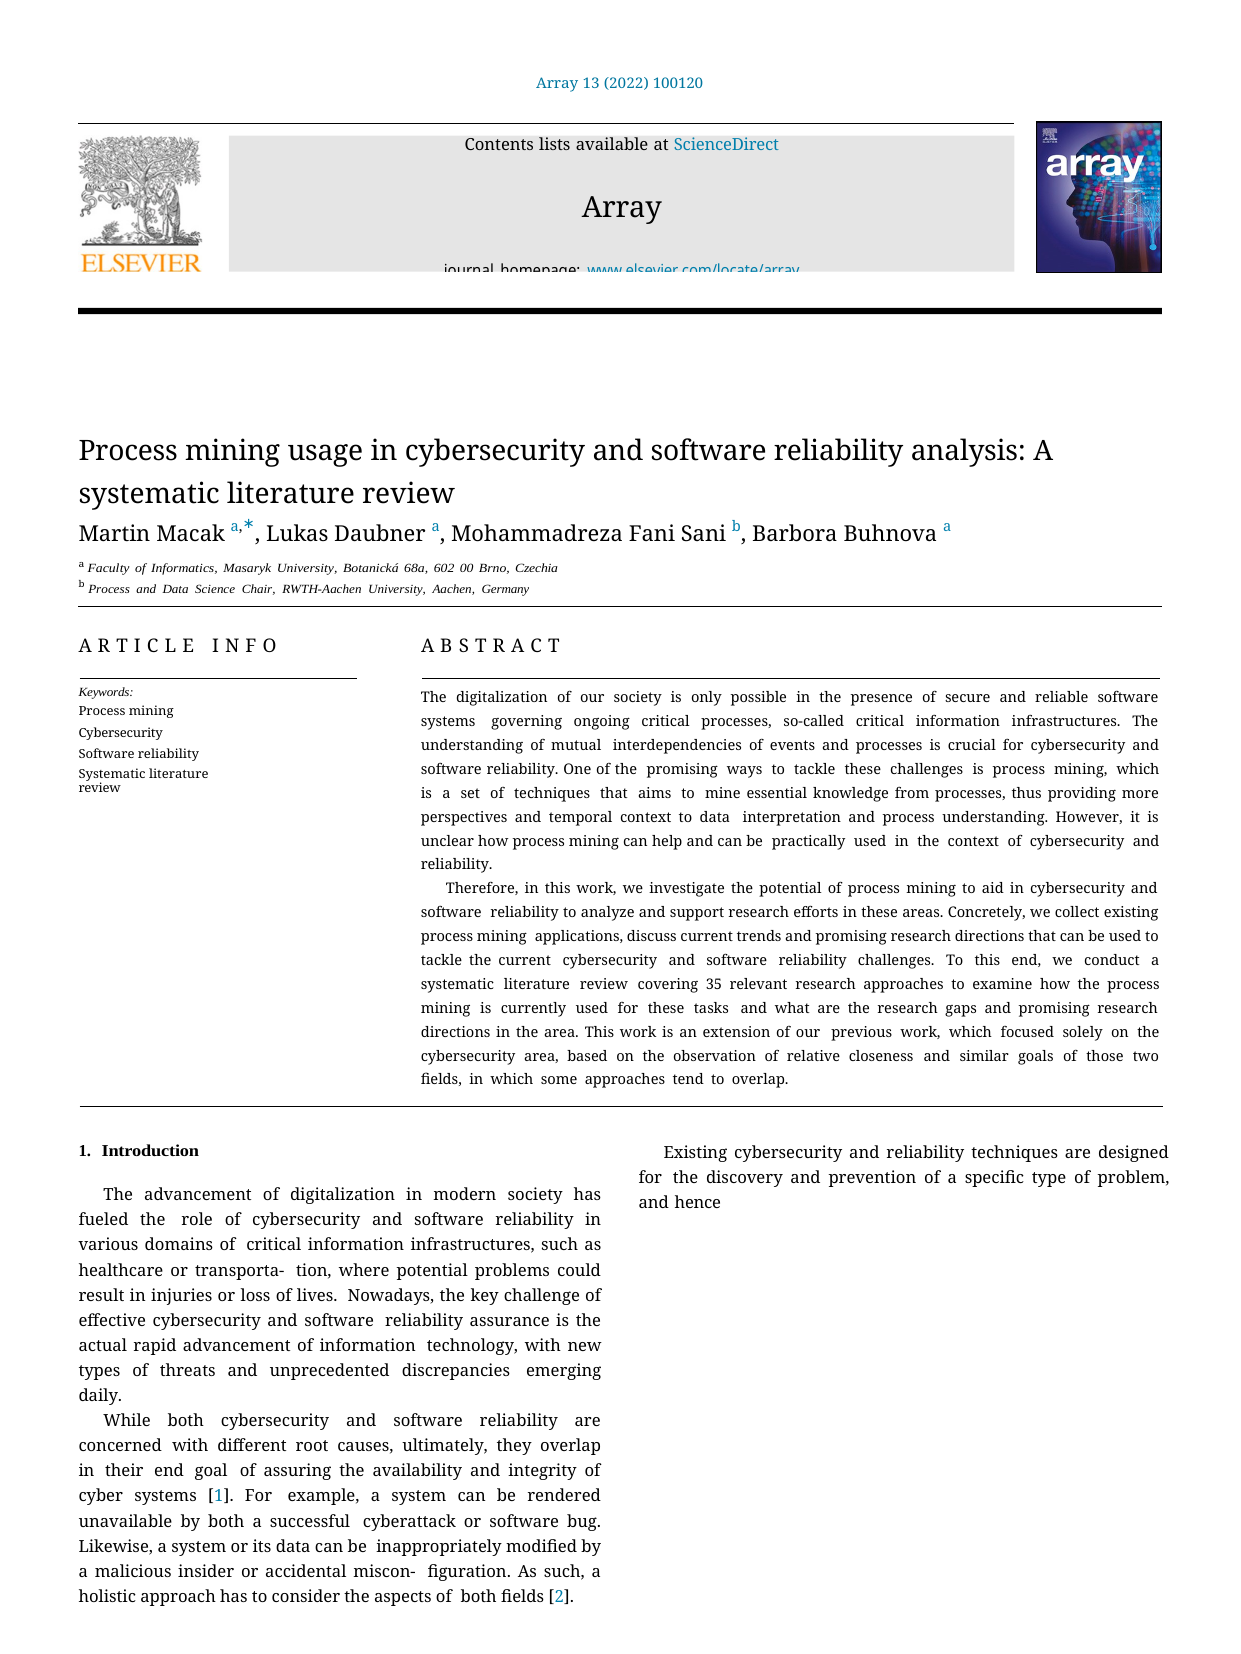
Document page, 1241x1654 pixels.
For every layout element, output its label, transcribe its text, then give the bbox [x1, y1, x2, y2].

text Keywords: [78, 684, 247, 699]
text b Process and Data Science Chair, RWTH-Aachen University, Aachen, Germany [78, 578, 1173, 596]
subtitle Introduction [78, 1141, 605, 1160]
text Therefore, in this work, we investigate the potential of process mining to aid in cybersecurity and software reliability to analyze and support research efforts in these areas. Concretely, we collect existing process mining applications, discuss current trends and promising research directions that can be used to tackle the current cybersecurity and software reliability challenges. To this end, we conduct a systematic literature review covering 35 relevant research approaches to examine how the process mining is currently used for these tasks and what are the research gaps and promising research directions in the area. This work is an extension of our previous work, which focused solely on the cybersecurity area, based on the observation of relative closeness and similar goals of those two fields, in which some approaches tend to overlap. [421, 878, 1159, 1089]
text Array 13 (2022) 100120 [67, 73, 1172, 93]
text Process mining Cybersecurity Software reliability [78, 702, 204, 762]
text a Faculty of Informatics, Masaryk University, Botanická 68a, 602 00 Brno, Czechia [78, 557, 1173, 575]
text The digitalization of our society is only possible in the presence of secure and reliable software systems governing ongoing critical processes, so-called critical information infrastructures. The understanding of mutual interdependencies of events and processes is crucial for cybersecurity and software reliability. One of the promising ways to tackle these challenges is process mining, which is a set of techniques that aims to mine essential knowledge from processes, thus providing more perspectives and temporal context to data interpretation and process understanding. However, it is unclear how process mining can help and can be practically used in the context of cybersecurity and reliability. [421, 687, 1159, 874]
text Systematic literature review [78, 767, 247, 795]
picture [1037, 122, 1161, 272]
text Existing cybersecurity and reliability techniques are designed for the discovery and prevention of a specific type of problem, and hence [638, 1141, 1169, 1214]
text Martin Macak a,∗, Lukas Daubner a, Mohammadreza Fani Sani b, Barbora Buhnova a [78, 516, 1173, 548]
picture [78, 135, 203, 272]
text The advancement of digitalization in modern society has fueled the role of cybersecurity and software reliability in various domains of critical information infrastructures, such as healthcare or transporta- tion, where potential problems could result in injuries or loss of lives. Nowadays, the key challenge of effective cybersecurity and software reliability assurance is the actual rapid advancement of information technology, with new types of threats and unprecedented discrepancies emerging daily. [78, 1183, 601, 1406]
text Process mining usage in cybersecurity and software reliability analysis: A systematic literature review [78, 431, 1089, 511]
text A R T I C L E I N F O A B S T R A C T [78, 632, 1173, 658]
text While both cybersecurity and software reliability are concerned with different root causes, ultimately, they overlap in their end goal of assuring the availability and integrity of cyber systems [1]. For example, a system can be rendered unavailable by both a successful cyberattack or software bug. Likewise, a system or its data can be inappropriately modified by a malicious insider or accidental miscon- figuration. As such, a holistic approach has to consider the aspects of both fields [2]. [78, 1409, 601, 1607]
